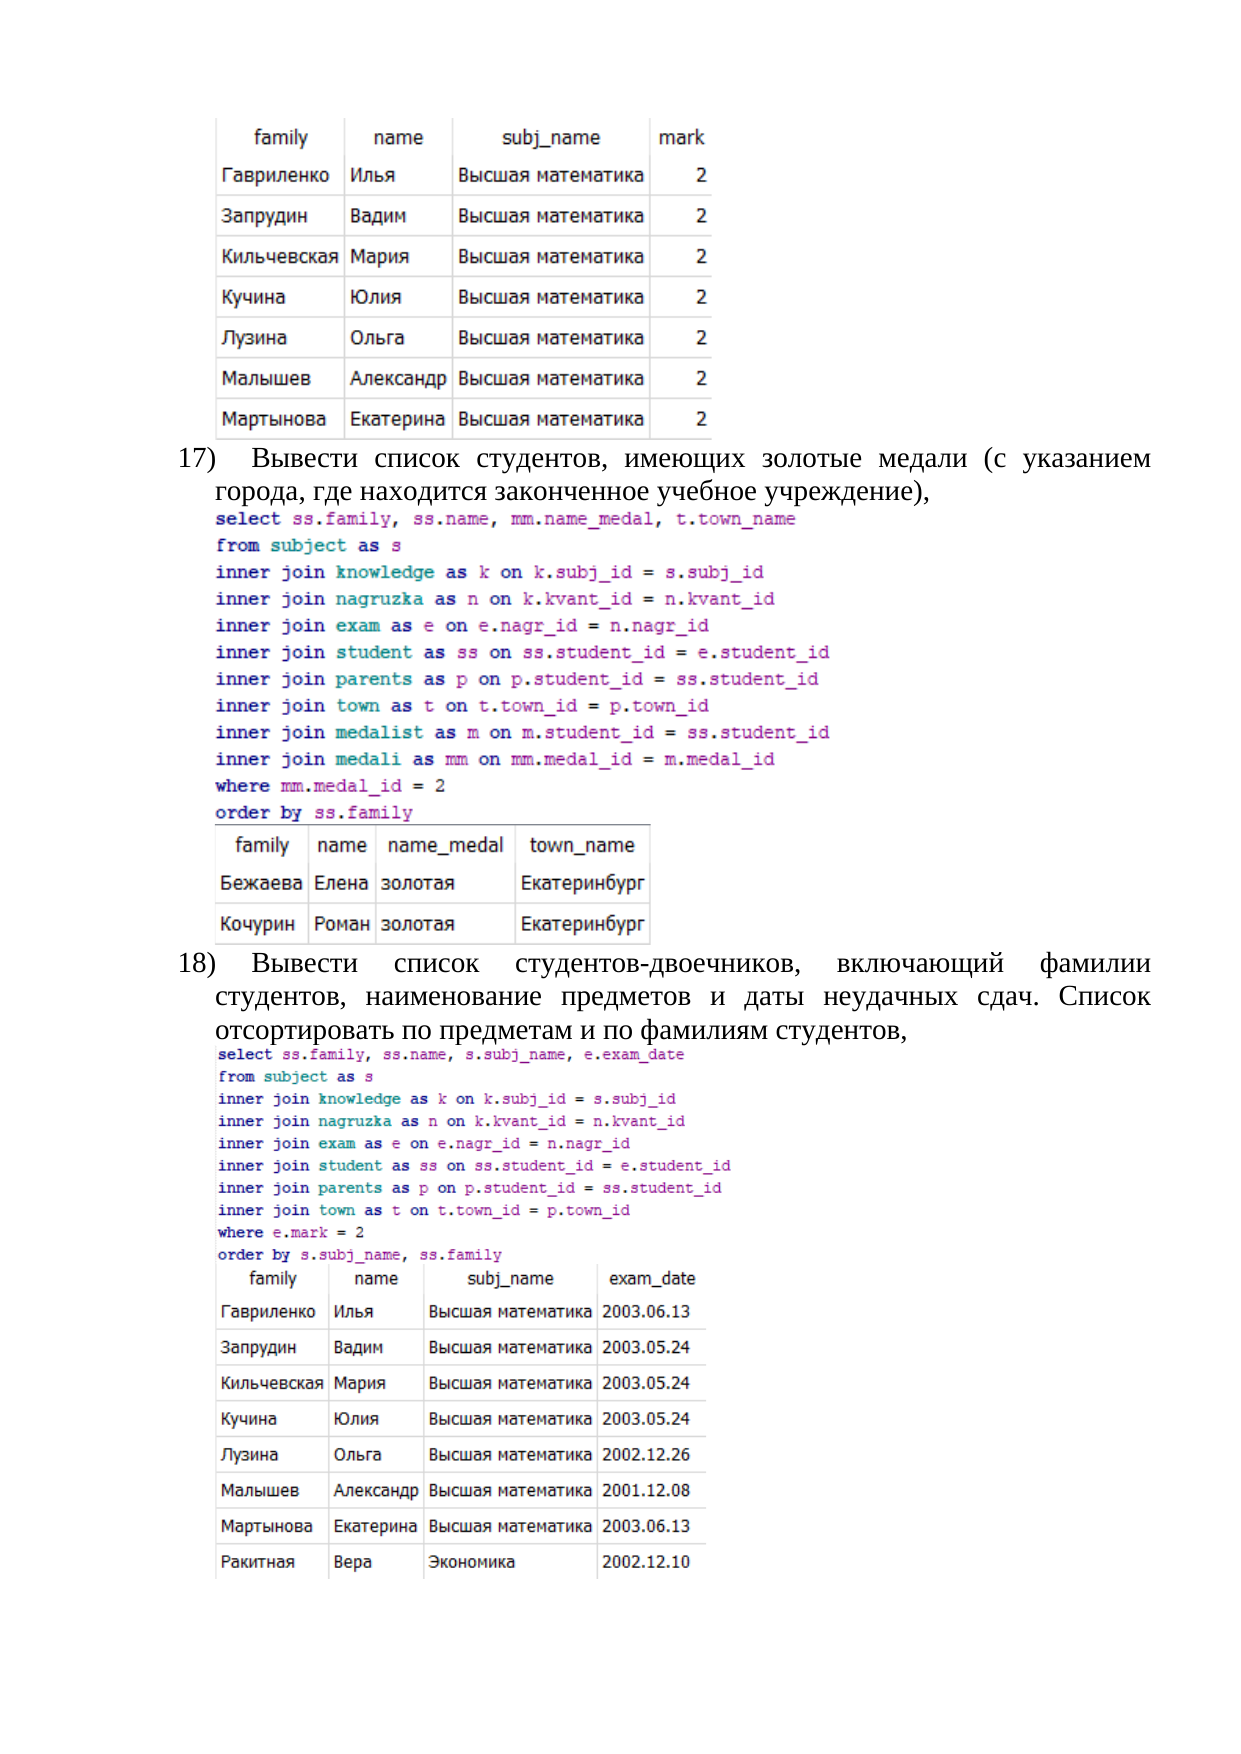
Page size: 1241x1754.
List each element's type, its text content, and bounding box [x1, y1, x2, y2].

picture [214, 507, 850, 945]
list Вывести список студентов-двоечников, включающий фамилии студентов, наименование предметов и даты неудачных сдач. Список отсортировать по предметам и по фамилиям студентов, [177, 945, 1152, 1045]
picture [214, 1045, 735, 1579]
picture [214, 118, 712, 440]
list Вывести список студентов, имеющих золотые медали (с указанием города, где находится законченное учебное учреждение), [177, 440, 1152, 507]
